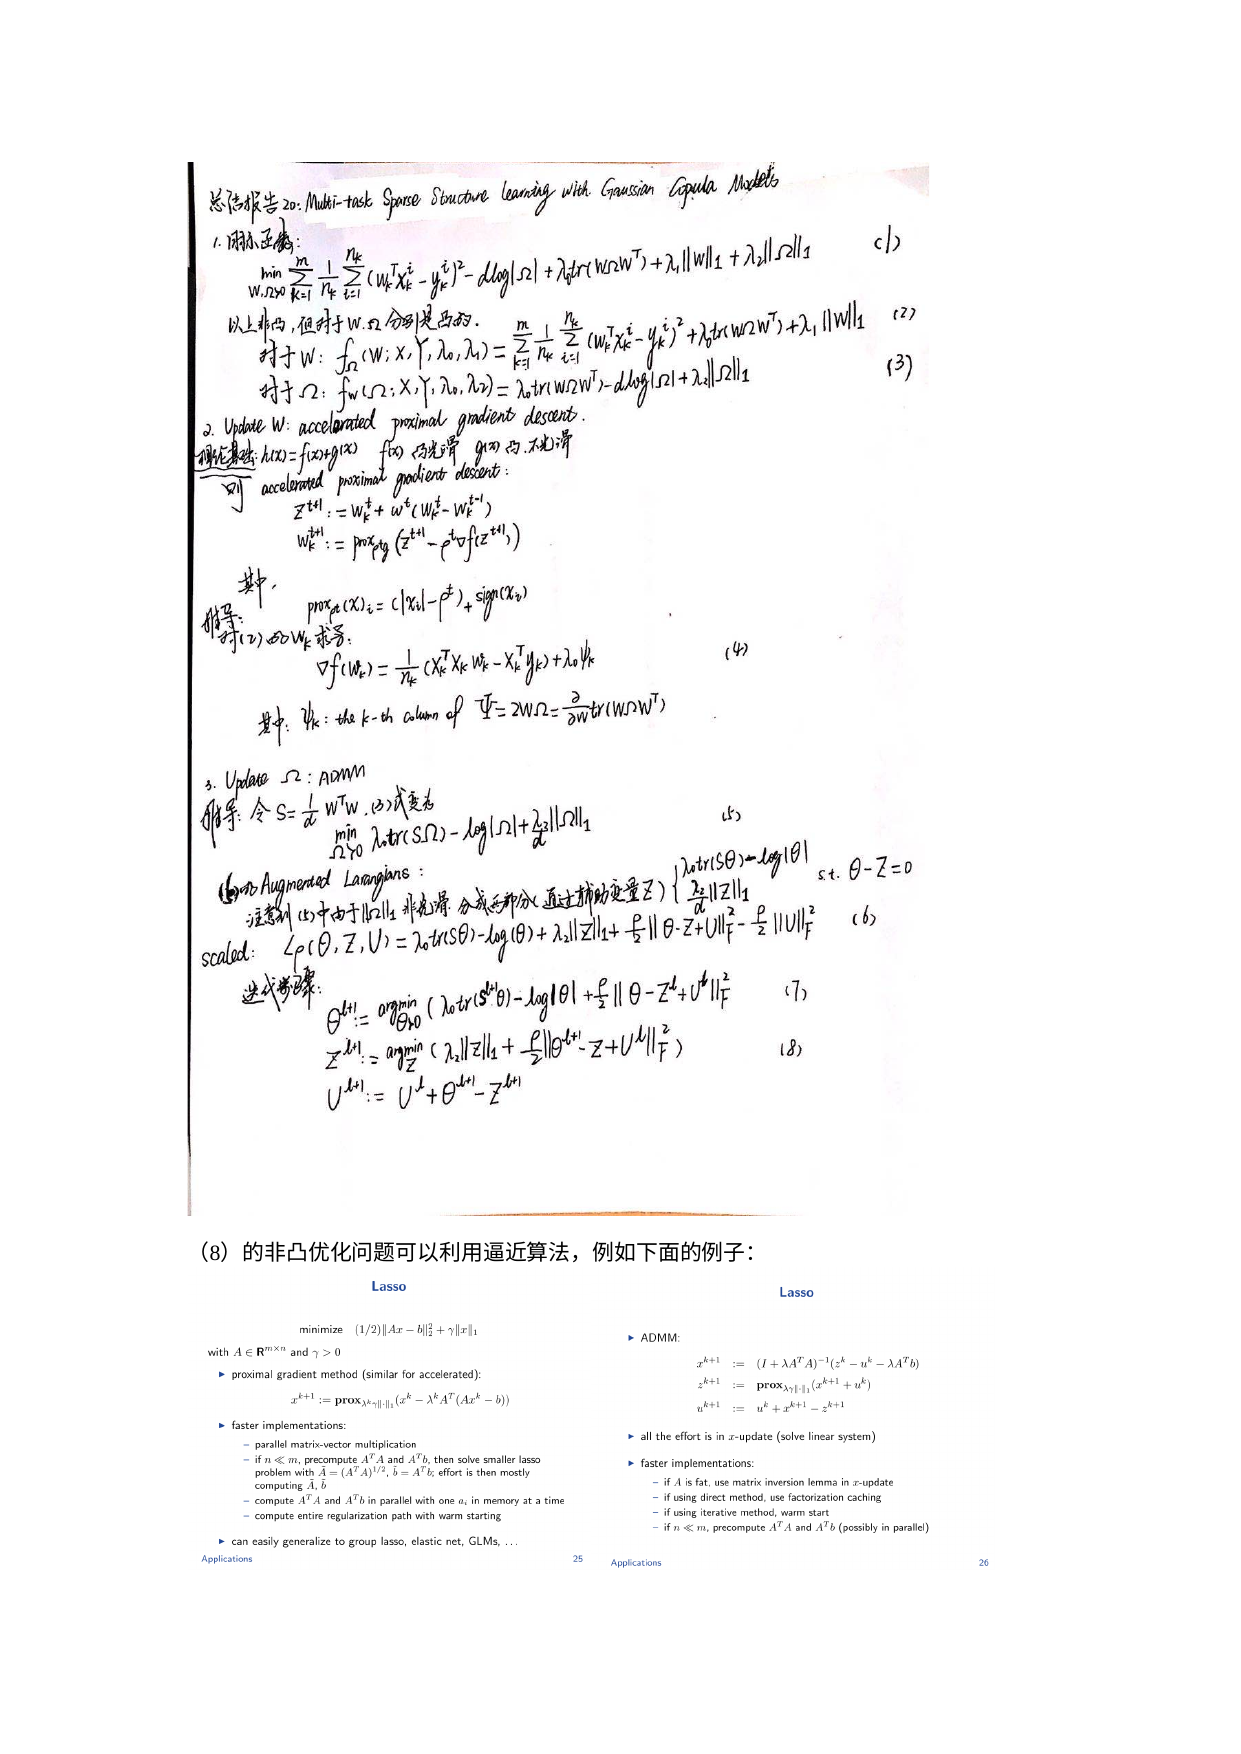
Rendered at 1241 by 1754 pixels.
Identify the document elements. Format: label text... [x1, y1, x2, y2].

picture [187, 1267, 995, 1570]
text （8）的非凸优化问题可以利用逼近算法，例如下面的例子： [187, 1234, 1053, 1267]
picture [187, 162, 930, 1216]
